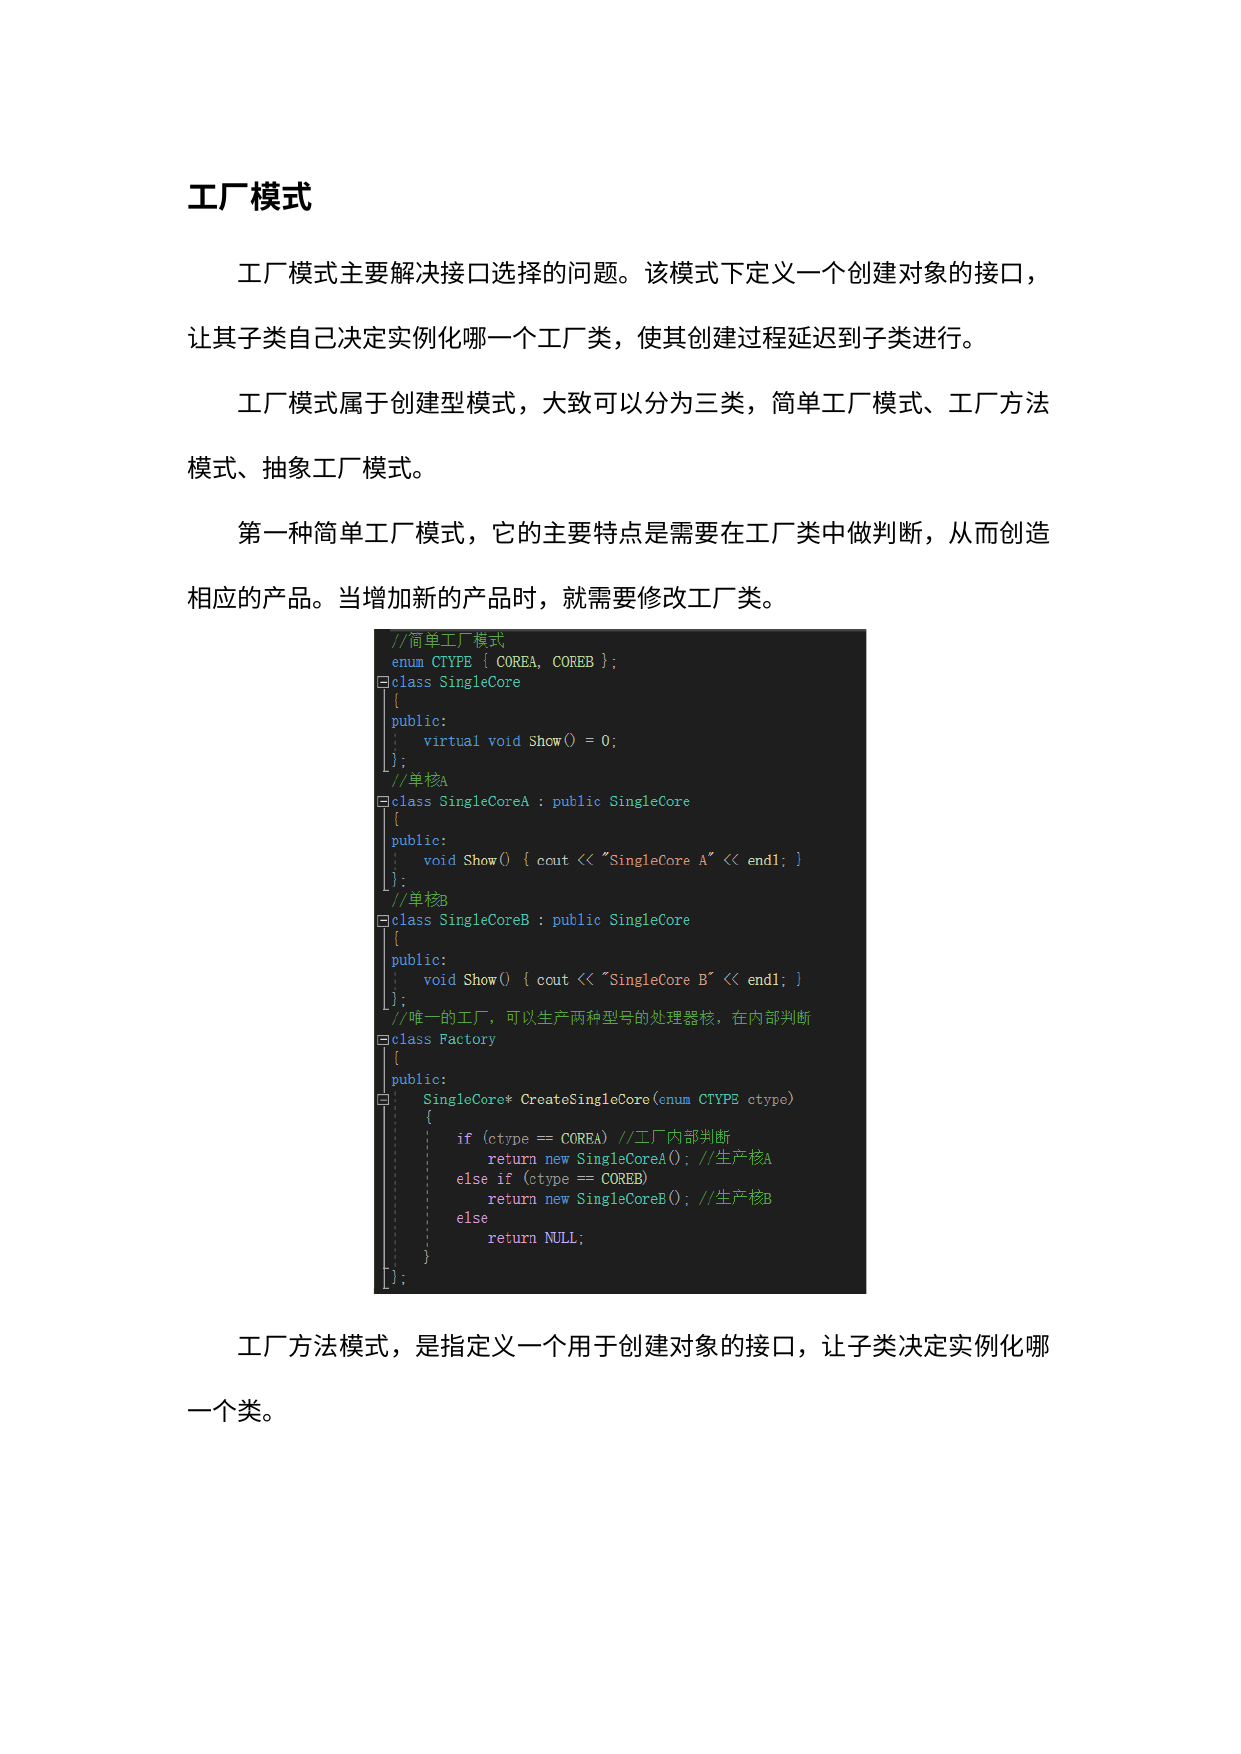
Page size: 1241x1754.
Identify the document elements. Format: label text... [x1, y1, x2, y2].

text 工厂模式属于创建型模式，大致可以分为三类，简单工厂模式、工厂方法模式、抽象工厂模式。 [187, 369, 1053, 499]
text 工厂方法模式，是指定义一个用于创建对象的接口，让子类决定实例化哪一个类。 [187, 1312, 1053, 1442]
text 第一种简单工厂模式，它的主要特点是需要在工厂类中做判断，从而创造相应的产品。当增加新的产品时，就需要修改工厂类。 [187, 499, 1053, 629]
subtitle 工厂模式 [187, 162, 1053, 227]
picture [373, 629, 867, 1294]
text 工厂模式主要解决接口选择的问题。该模式下定义一个创建对象的接口，让其子类自己决定实例化哪一个工厂类，使其创建过程延迟到子类进行。 [187, 239, 1053, 369]
